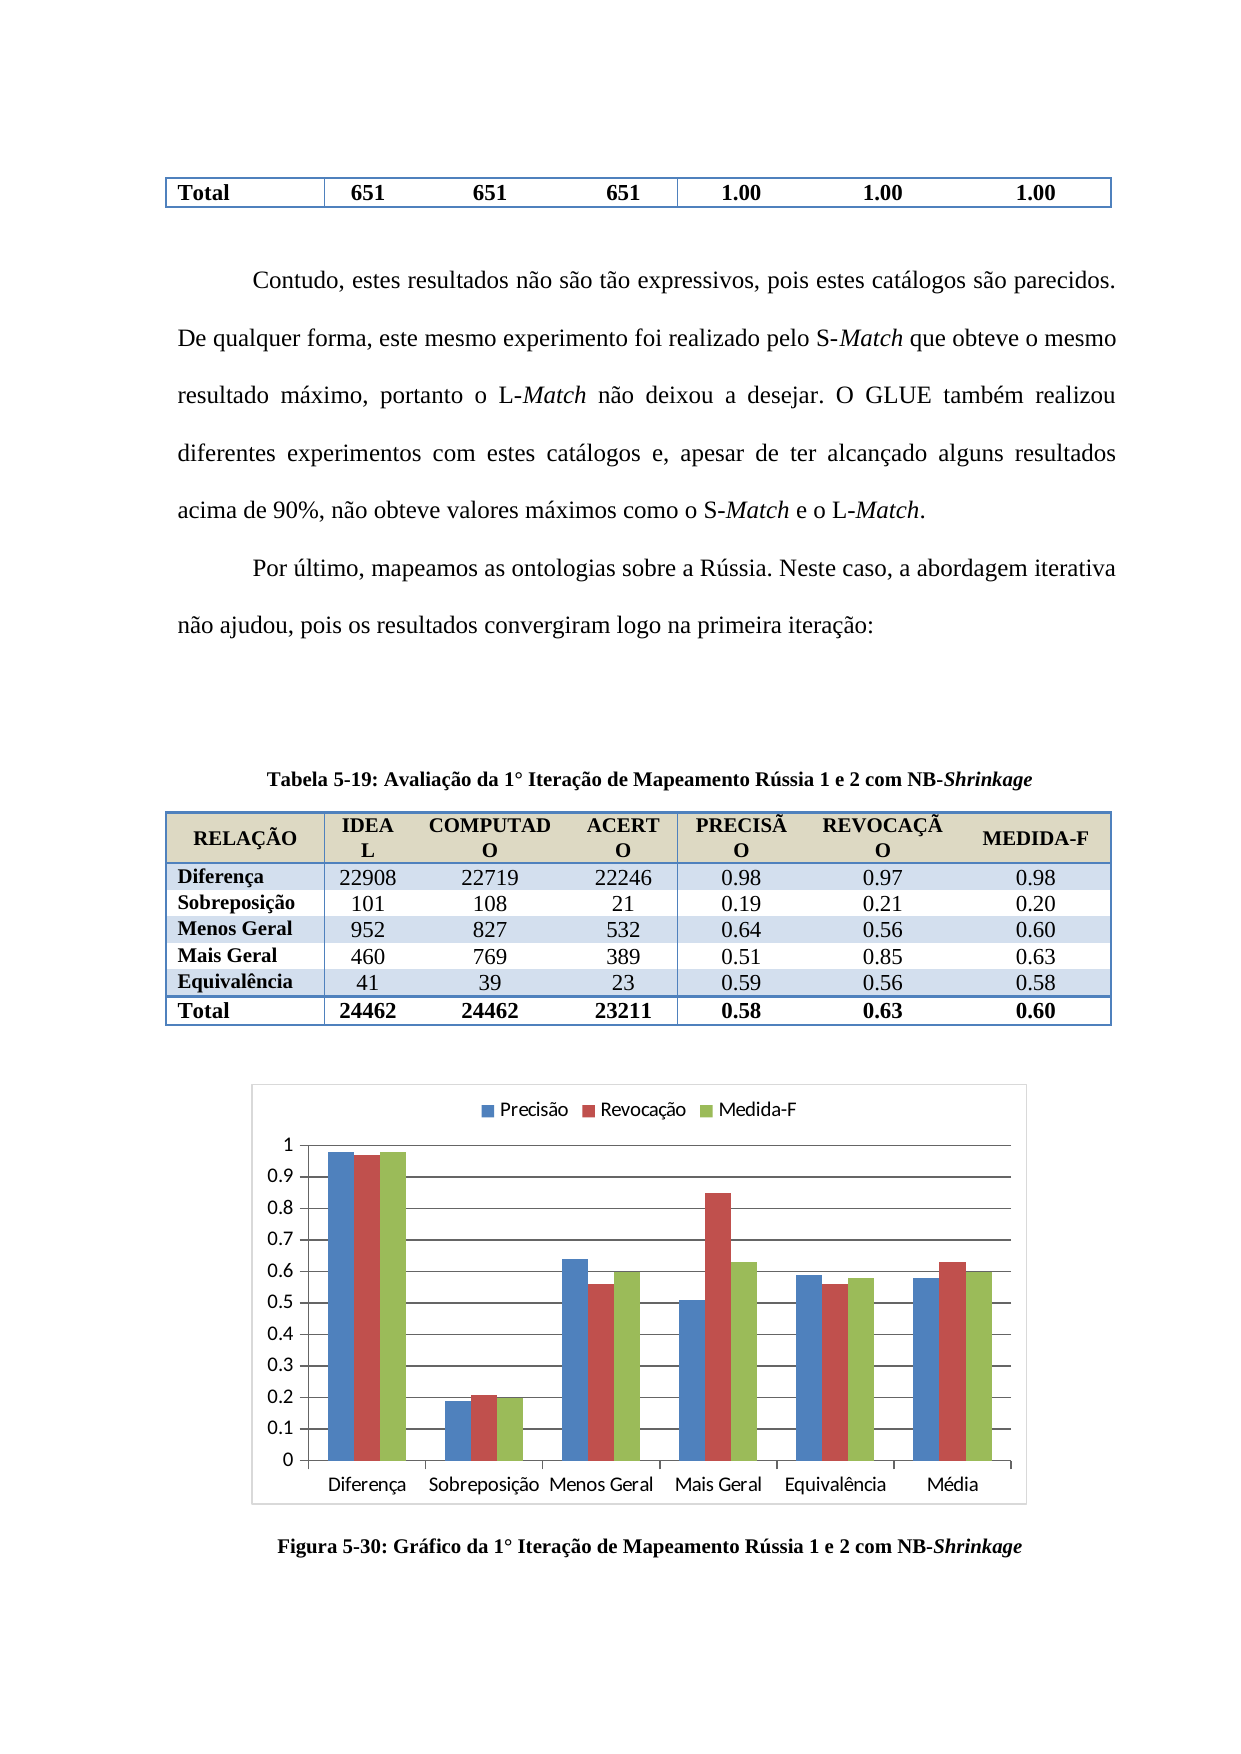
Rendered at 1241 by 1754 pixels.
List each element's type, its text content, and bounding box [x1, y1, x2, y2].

table_cell 0.64 [678, 916, 805, 943]
table_cell 24462 [411, 998, 569, 1024]
table_cell 23 [569, 969, 677, 995]
table_cell 1.00 [678, 179, 805, 206]
table_cell 827 [411, 916, 569, 943]
table_cell 651 [325, 179, 411, 206]
table_cell 24462 [325, 998, 411, 1024]
table_cell 0.51 [678, 943, 805, 969]
table_cell 0.19 [678, 890, 805, 916]
table_cell 532 [569, 916, 677, 943]
table_cell 0.56 [805, 916, 960, 943]
table_header COMPUTADO [411, 814, 569, 862]
table_cell 0.85 [805, 943, 960, 969]
table_cell 1.00 [960, 179, 1110, 206]
table_cell 389 [569, 943, 677, 969]
table_cell 460 [325, 943, 411, 969]
table_cell 769 [411, 943, 569, 969]
table_cell 0.21 [805, 890, 960, 916]
table_cell 22908 [325, 864, 411, 890]
table_cell 39 [411, 969, 569, 995]
table_header MEDIDA-F [960, 814, 1110, 862]
table_cell Total [167, 998, 324, 1024]
table_cell 21 [569, 890, 677, 916]
table_header RELAÇÃO [167, 814, 324, 862]
table_cell 0.59 [678, 969, 805, 995]
table_cell 0.20 [960, 890, 1110, 916]
table_cell 41 [325, 969, 411, 995]
table_header PRECISÃO [678, 814, 805, 862]
text Por último, mapeamos as ontologias sobre a Rússia. Neste caso, a abordagem iterativa não ajudou, pois os resultados convergiram logo na primeira iteração: [177, 553, 1117, 639]
table_cell 651 [569, 179, 677, 206]
table_cell 651 [411, 179, 569, 206]
table_cell Mais Geral [167, 943, 324, 969]
table_cell 22719 [411, 864, 569, 890]
table_cell 108 [411, 890, 569, 916]
table_cell 0.98 [678, 864, 805, 890]
table_cell 952 [325, 916, 411, 943]
table_cell 0.58 [678, 998, 805, 1024]
text Contudo, estes resultados não são tão expressivos, pois estes catálogos são parecidos. De qualquer forma, este mesmo experimento foi realizado pelo S-Match que obteve o mesmo resultado máximo, portanto o L-Match não deixou a desejar. O GLUE também realizou diferentes experimentos com estes catálogos e, apesar de ter alcançado alguns resultados acima de 90%, não obteve valores máximos como o S-Match e o L-Match. [177, 265, 1117, 524]
table_cell 0.56 [805, 969, 960, 995]
table_cell 0.63 [960, 943, 1110, 969]
table_cell 23211 [569, 998, 677, 1024]
table_header IDEAL [325, 814, 411, 862]
table_cell 0.60 [960, 998, 1110, 1024]
table_cell Sobreposição [167, 890, 324, 916]
table_cell 101 [325, 890, 411, 916]
table_cell Total [167, 179, 324, 206]
table_header REVOCAÇÃO [805, 814, 960, 862]
table_cell Diferença [167, 864, 324, 890]
table_cell Menos Geral [167, 916, 324, 943]
table_cell 1.00 [805, 179, 960, 206]
table_cell 0.58 [960, 969, 1110, 995]
table_cell 0.97 [805, 864, 960, 890]
table_cell 0.98 [960, 864, 1110, 890]
table_header ACERTO [569, 814, 677, 862]
table_cell 22246 [569, 864, 677, 890]
table_cell 0.63 [805, 998, 960, 1024]
table_cell Equivalência [167, 969, 324, 995]
table_cell 0.60 [960, 916, 1110, 943]
